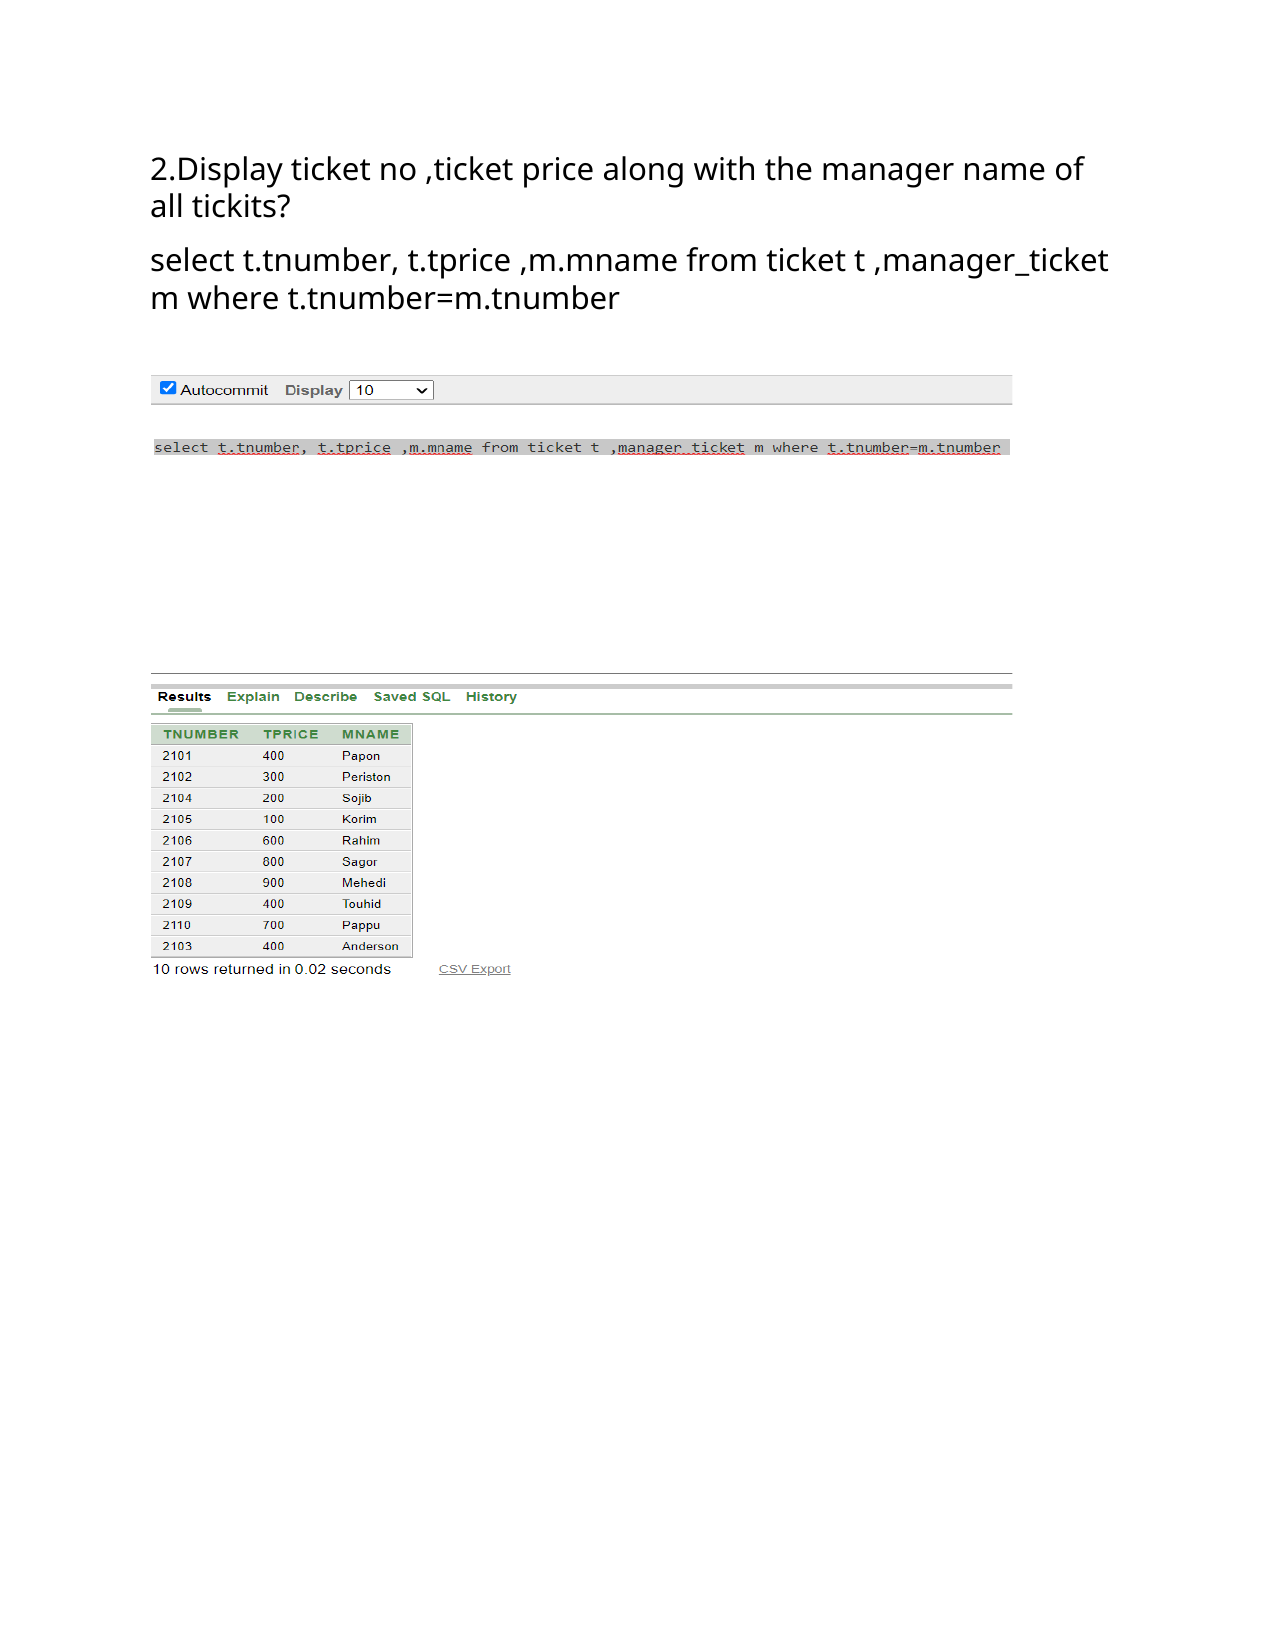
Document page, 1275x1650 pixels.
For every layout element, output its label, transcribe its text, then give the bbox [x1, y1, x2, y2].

text select t.tnumber, t.tprice ,m.mname from ticket t ,manager_ticket m where t.tnumber=m.tnumber [150, 242, 1125, 317]
text 2.Display ticket no ,ticket price along with the manager name of all tickits? [150, 150, 1125, 225]
picture [150, 366, 1012, 978]
